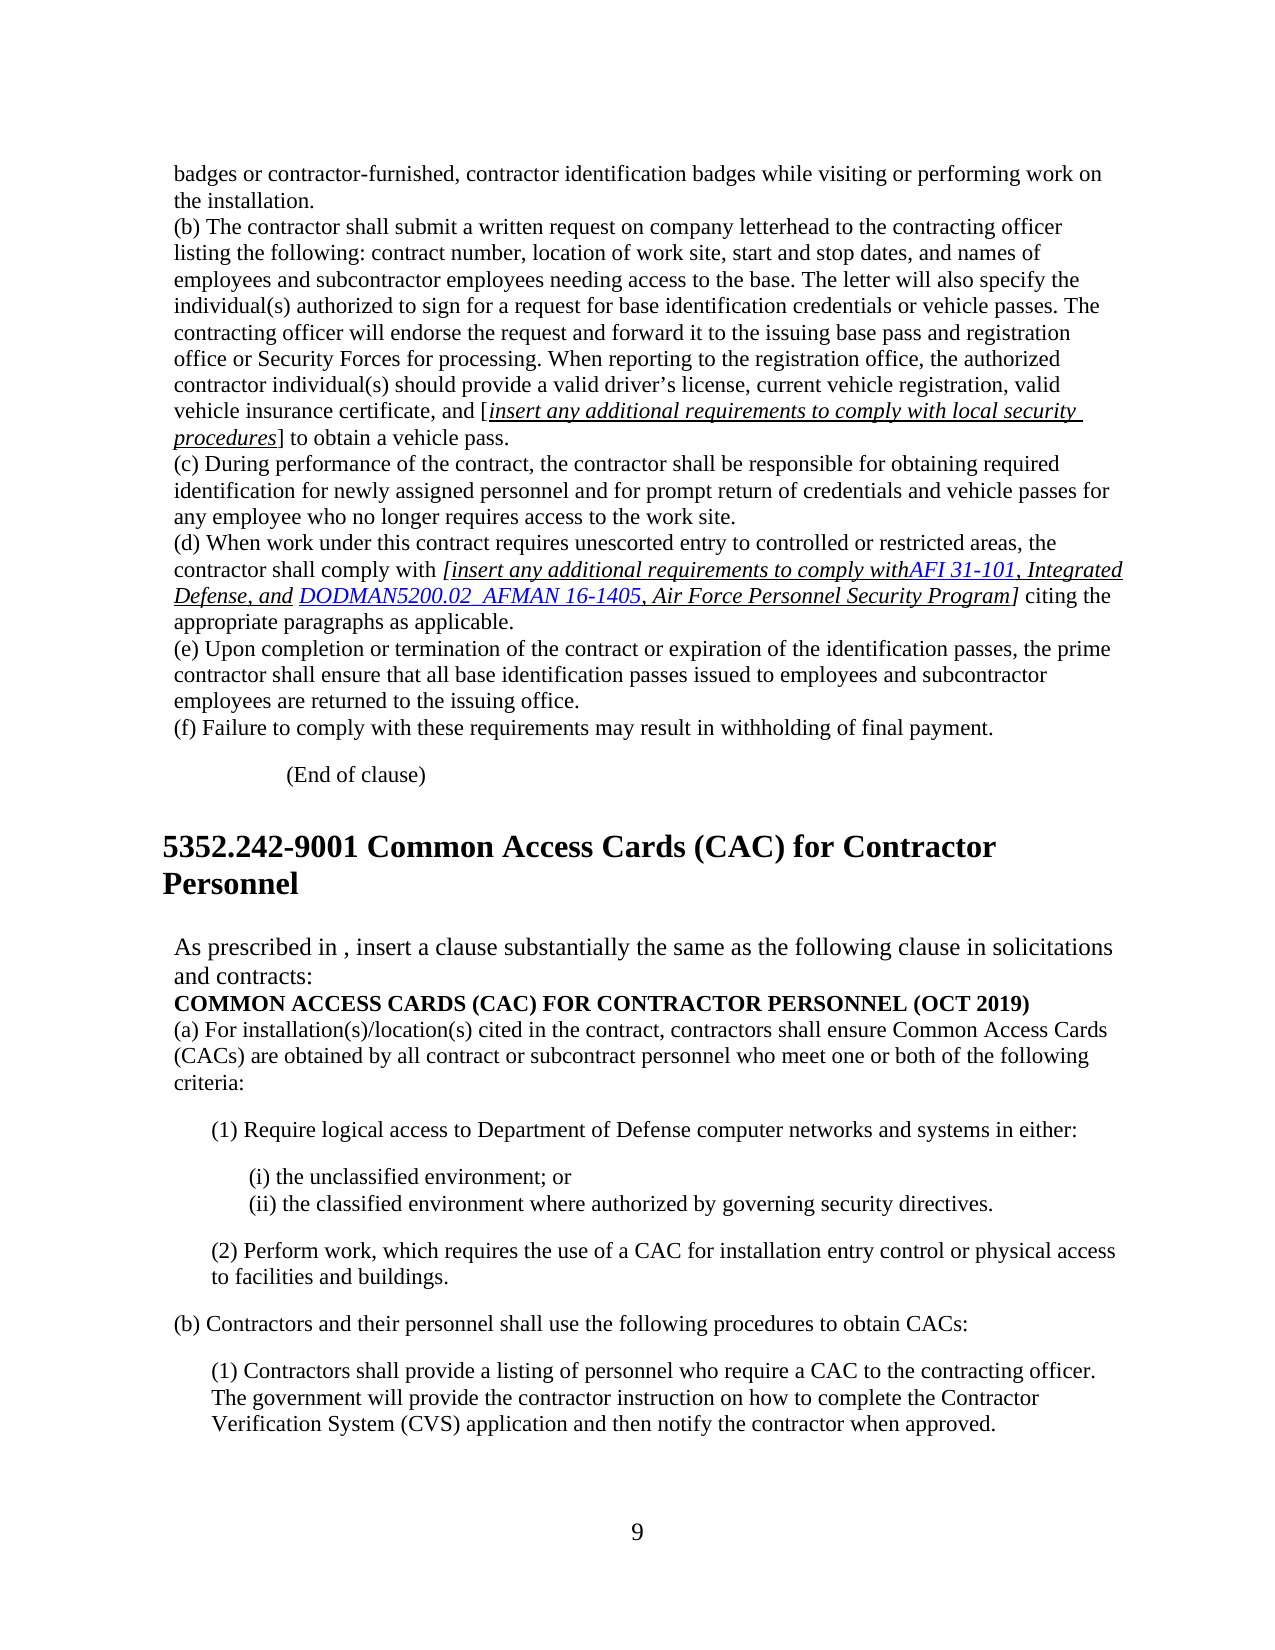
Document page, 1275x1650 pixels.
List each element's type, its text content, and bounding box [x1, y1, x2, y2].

text (1) Contractors shall provide a listing of personnel who require a CAC to the contracting officer. The government will provide the contractor instruction on how to complete the Contractor Verification System (CVS) application and then notify the contractor when approved. [201, 1347, 1135, 1447]
text (1) Require logical access to Department of Defense computer networks and systems in either: [201, 1106, 1135, 1153]
subtitle 5352.242-9001 Common Access Cards (CAC) for Contractor Personnel [162, 827, 1125, 901]
text COMMON ACCESS CARDS (CAC) FOR CONTRACTOR PERSONNEL (OCT 2019) [163, 990, 1135, 1016]
text (f) Failure to comply with these requirements may result in withholding of final payment. [163, 714, 1135, 751]
text (a) For installation(s)/location(s) cited in the contract, contractors shall ensure Common Access Cards (CACs) are obtained by all contract or subcontract personnel who meet one or both of the following criteria: [163, 1016, 1135, 1106]
text As prescribed in , insert a clause substantially the same as the following clause in solicitations and contracts: [163, 922, 1135, 990]
text (2) Perform work, which requires the use of a CAC for installation entry control or physical access to facilities and buildings. [201, 1226, 1135, 1300]
text (End of clause) [276, 751, 1135, 798]
text (b) Contractors and their personnel shall use the following procedures to obtain CACs: [163, 1300, 1135, 1347]
text (ii) the classified environment where authorized by governing security directives. [238, 1189, 1135, 1226]
text (b) The contractor shall submit a written request on company letterhead to the contracting officer listing the following: contract number, location of work site, start and stop dates, and names of employees and subcontractor employees needing access to the base. The letter will also specify the individual(s) authorized to sign for a request for base identification credentials or vehicle passes. The contracting officer will endorse the request and forward it to the issuing base pass and registration office or Security Forces for processing. When reporting to the registration office, the authorized contractor individual(s) should provide a valid driver’s license, current vehicle registration, valid vehicle insurance certificate, and [insert any additional requirements to comply with local security procedures] to obtain a vehicle pass. [163, 213, 1135, 450]
text (e) Upon completion or termination of the contract or expiration of the identification passes, the prime contractor shall ensure that all base identification passes issued to employees and subcontractor employees are returned to the issuing office. [163, 635, 1135, 714]
text (c) During performance of the contract, the contractor shall be responsible for obtaining required identification for newly assigned personnel and for prompt return of credentials and vehicle passes for any employee who no longer requires access to the work site. [163, 450, 1135, 529]
text (i) the unclassified environment; or [238, 1153, 1135, 1189]
text (d) When work under this contract requires unescorted entry to controlled or restricted areas, the contractor shall comply with [insert any additional requirements to comply withAFI 31-101, Integrated Defense, and DODMAN5200.02_AFMAN 16-1405, Air Force Personnel Security Program] citing the appropriate paragraphs as applicable. [163, 529, 1135, 635]
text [163, 150, 1135, 213]
